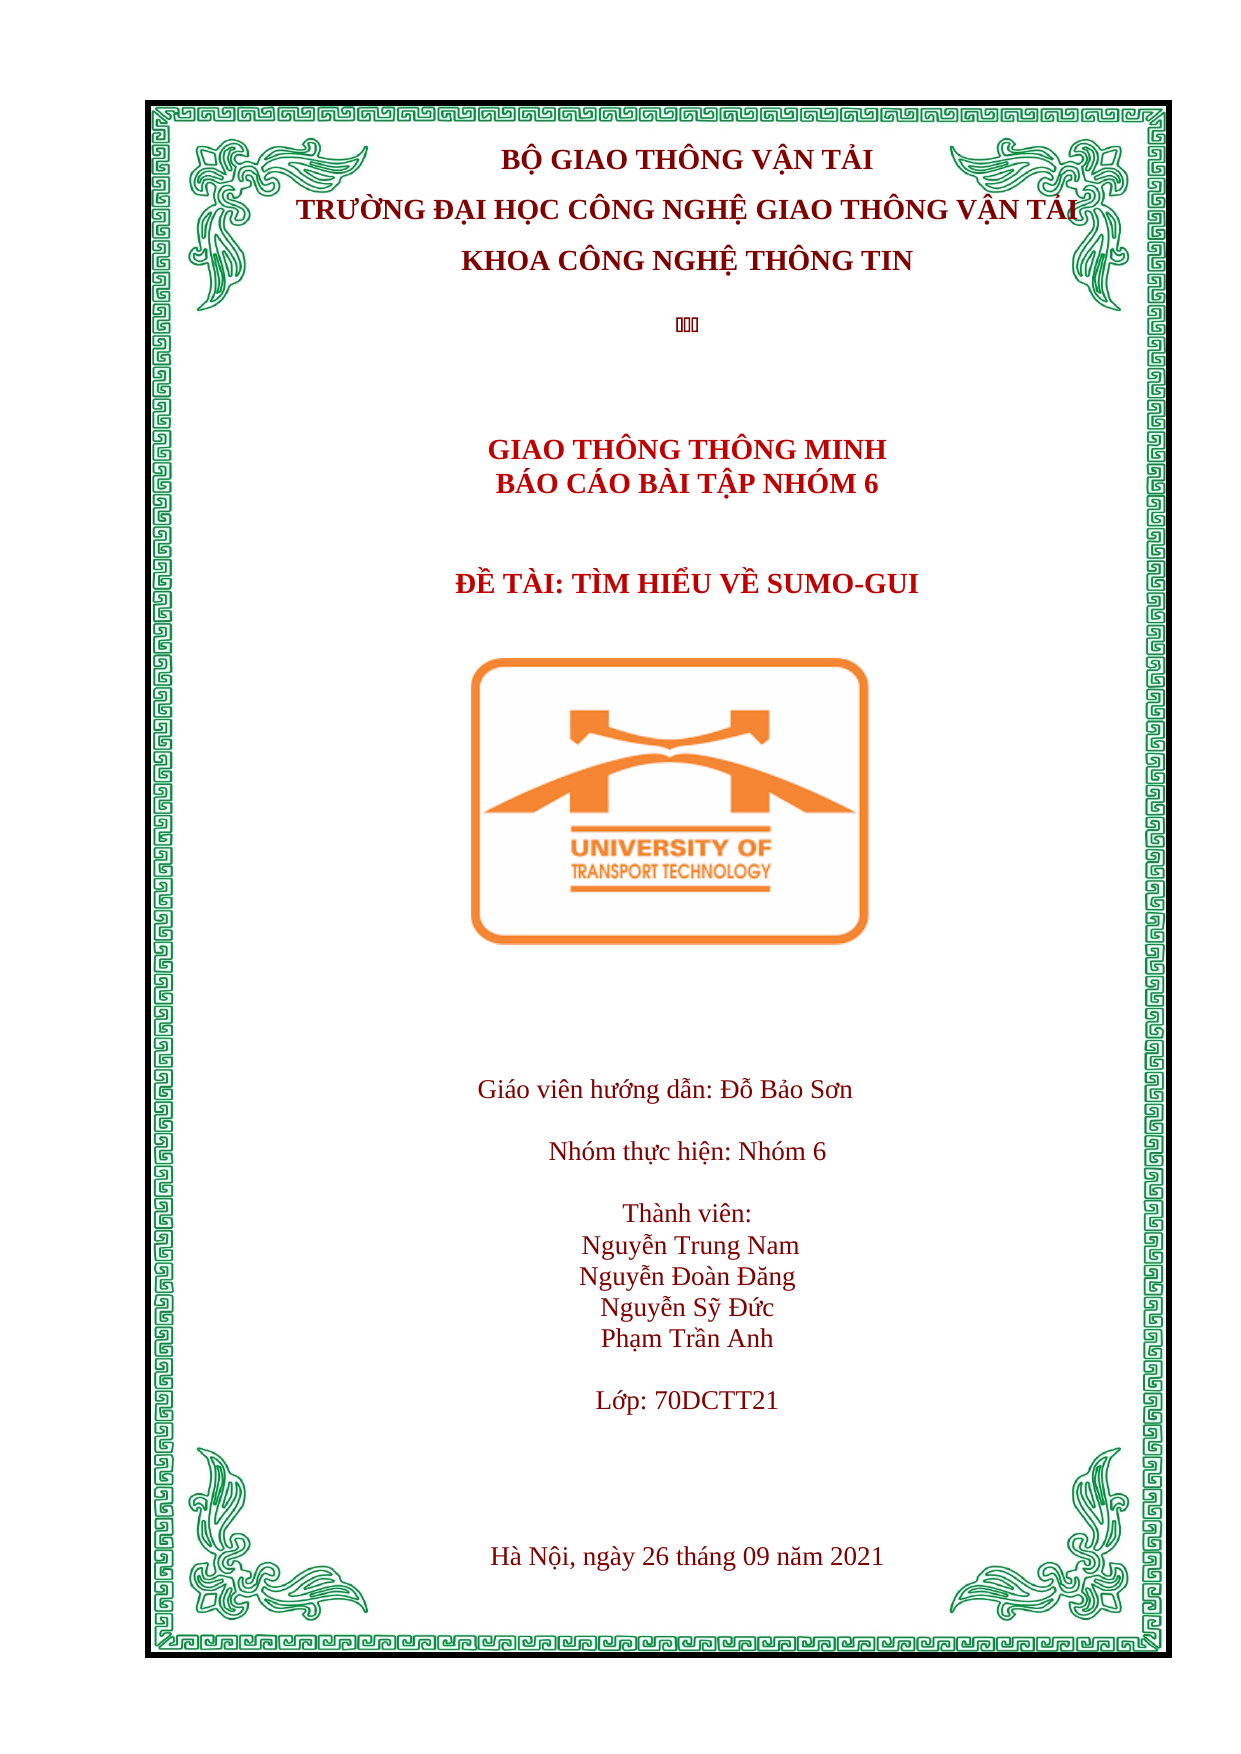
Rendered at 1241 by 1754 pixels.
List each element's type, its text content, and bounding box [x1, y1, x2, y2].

text Nhóm thực hiện: Nhóm 6 [252, 1135, 1122, 1166]
text GIAO THÔNG THÔNG MINH [252, 432, 1122, 466]
text Hà Nội, ngày 26 tháng 09 năm 2021 [252, 1540, 1122, 1571]
text KHOA CÔNG NGHỆ THÔNG TIN [252, 243, 1122, 276]
text TRƯỜNG ĐẠI HỌC CÔNG NGHỆ GIAO THÔNG VẬN TẢI [252, 192, 1122, 226]
text Lớp: 70DCTT21 [252, 1384, 1122, 1416]
text Nguyễn Sỹ Đức [252, 1291, 1122, 1322]
text BÁO CÁO BÀI TẬP NHÓM 6 [252, 466, 1122, 499]
text Nguyễn Trung Nam [252, 1229, 1122, 1260]
text Giáo viên hướng dẫn: Đỗ Bảo Sơn [429, 1073, 1122, 1104]
text ĐỀ TÀI: TÌM HIỂU VỀ SUMO-GUI [252, 567, 1122, 600]
text BỘ GIAO THÔNG VẬN TẢI [252, 142, 1122, 176]
picture [151, 106, 1166, 1652]
text Thành viên: [252, 1198, 1122, 1229]
text Nguyễn Đoàn Đăng [252, 1260, 1122, 1291]
text Phạm Trần Anh [252, 1322, 1122, 1353]
